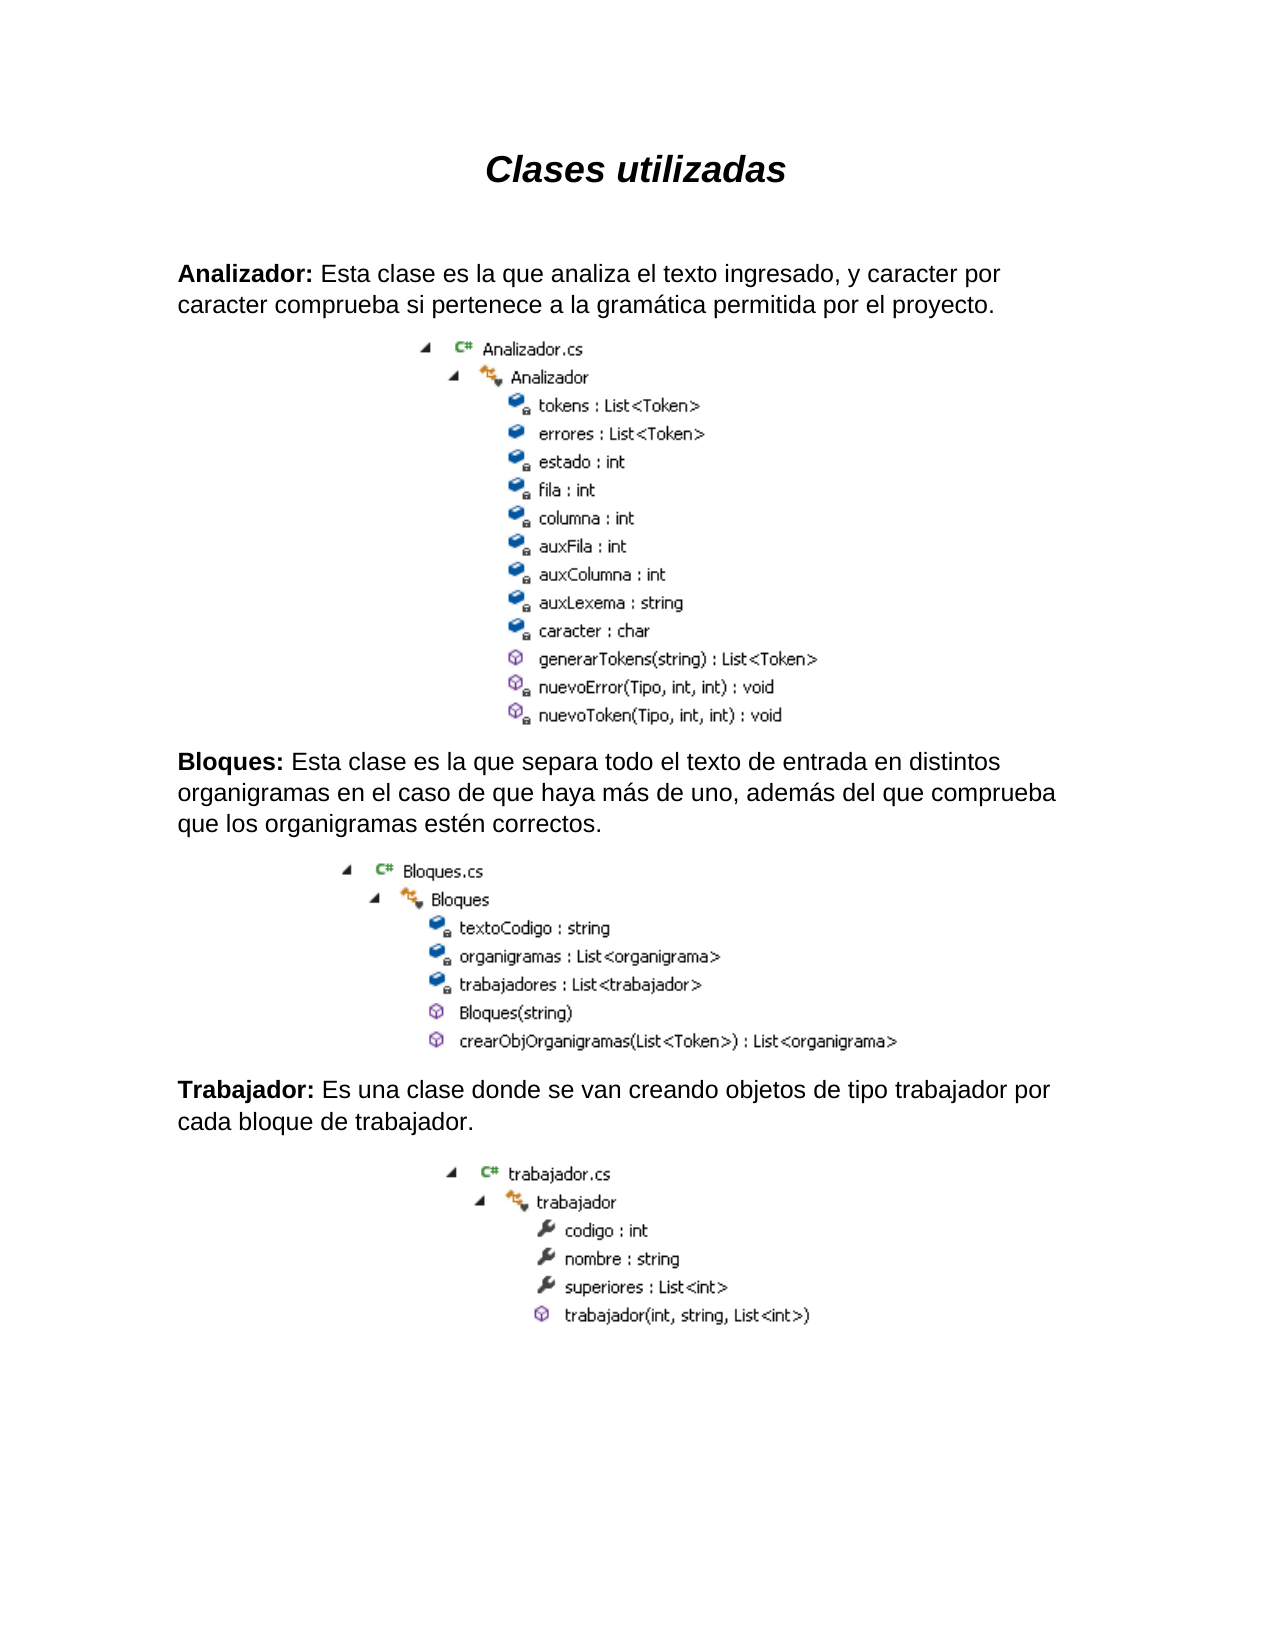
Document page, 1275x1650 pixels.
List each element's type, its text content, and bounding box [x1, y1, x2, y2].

picture [342, 856, 933, 1057]
text Bloques: Esta clase es la que separa todo el texto de entrada en distintos organigramas en el caso de que haya más de uno, además del que comprueba que los organigramas estén correctos. [177, 747, 1098, 838]
text Clases utilizadas [177, 148, 1098, 191]
text Analizador: Esta clase es la que analiza el texto ingresado, y caracter por caracter comprueba si pertenece a la gramática permitida por el proyecto. [177, 258, 1098, 318]
text Trabajador: Es una clase donde se van creando objetos de tipo trabajador por cada bloque de trabajador. [177, 1075, 1098, 1135]
picture [418, 337, 858, 728]
picture [433, 1154, 842, 1339]
